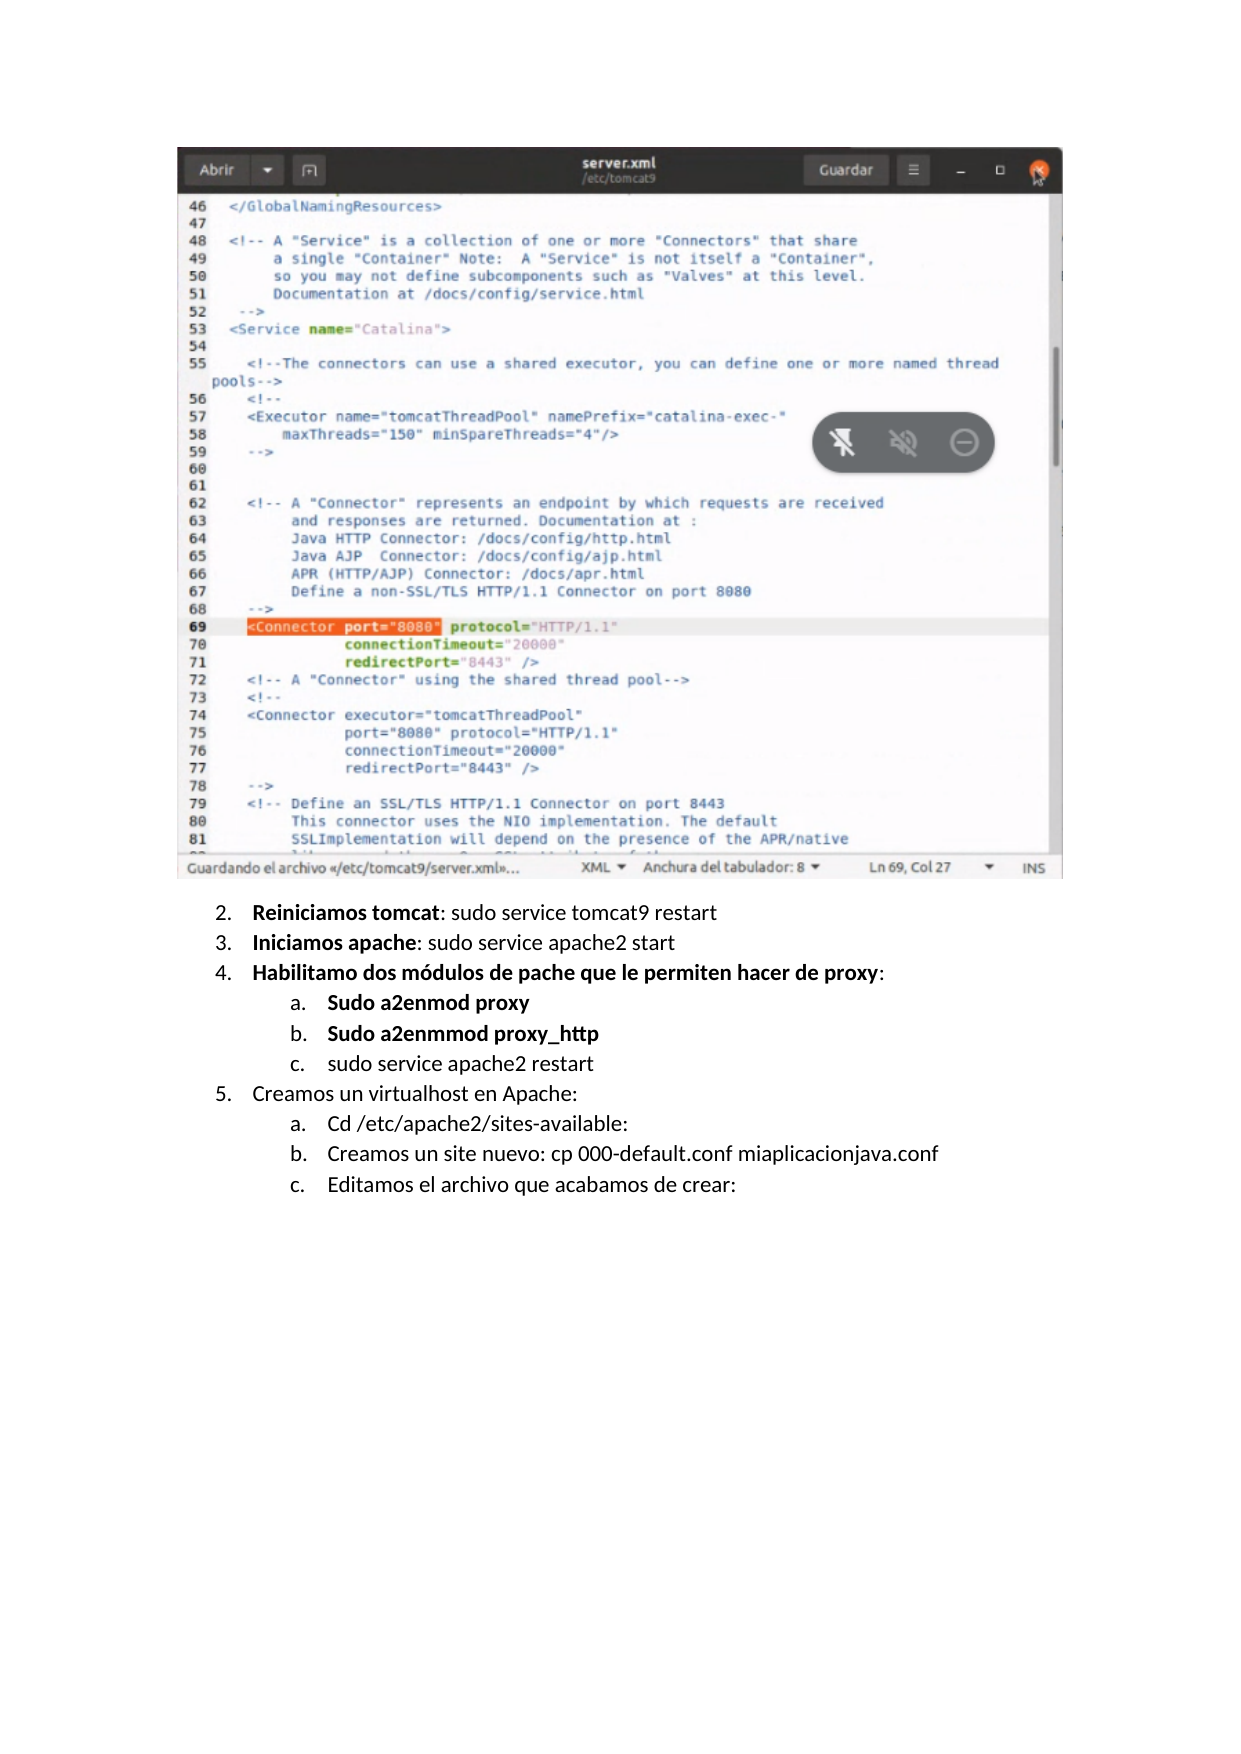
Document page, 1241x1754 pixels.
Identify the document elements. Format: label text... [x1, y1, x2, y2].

list Iniciamos apache: sudo service apache2 start [215, 928, 1063, 956]
list Cd /etc/apache2/sites-available: [290, 1109, 1063, 1137]
list Sudo a2enmod proxy [290, 988, 1063, 1016]
list sudo service apache2 restart [290, 1049, 1063, 1077]
list Sudo a2enmmod proxy_http [290, 1019, 1063, 1047]
list Creamos un virtualhost en Apache: [215, 1079, 1063, 1107]
list Editamos el archivo que acabamos de crear: [290, 1170, 1063, 1198]
list Habilitamo dos módulos de pache que le permiten hacer de proxy: [215, 958, 1063, 986]
picture [177, 147, 1063, 879]
list Creamos un site nuevo: cp 000-default.conf miaplicacionjava.conf [290, 1139, 1063, 1167]
list Reiniciamos tomcat: sudo service tomcat9 restart [215, 898, 1063, 926]
